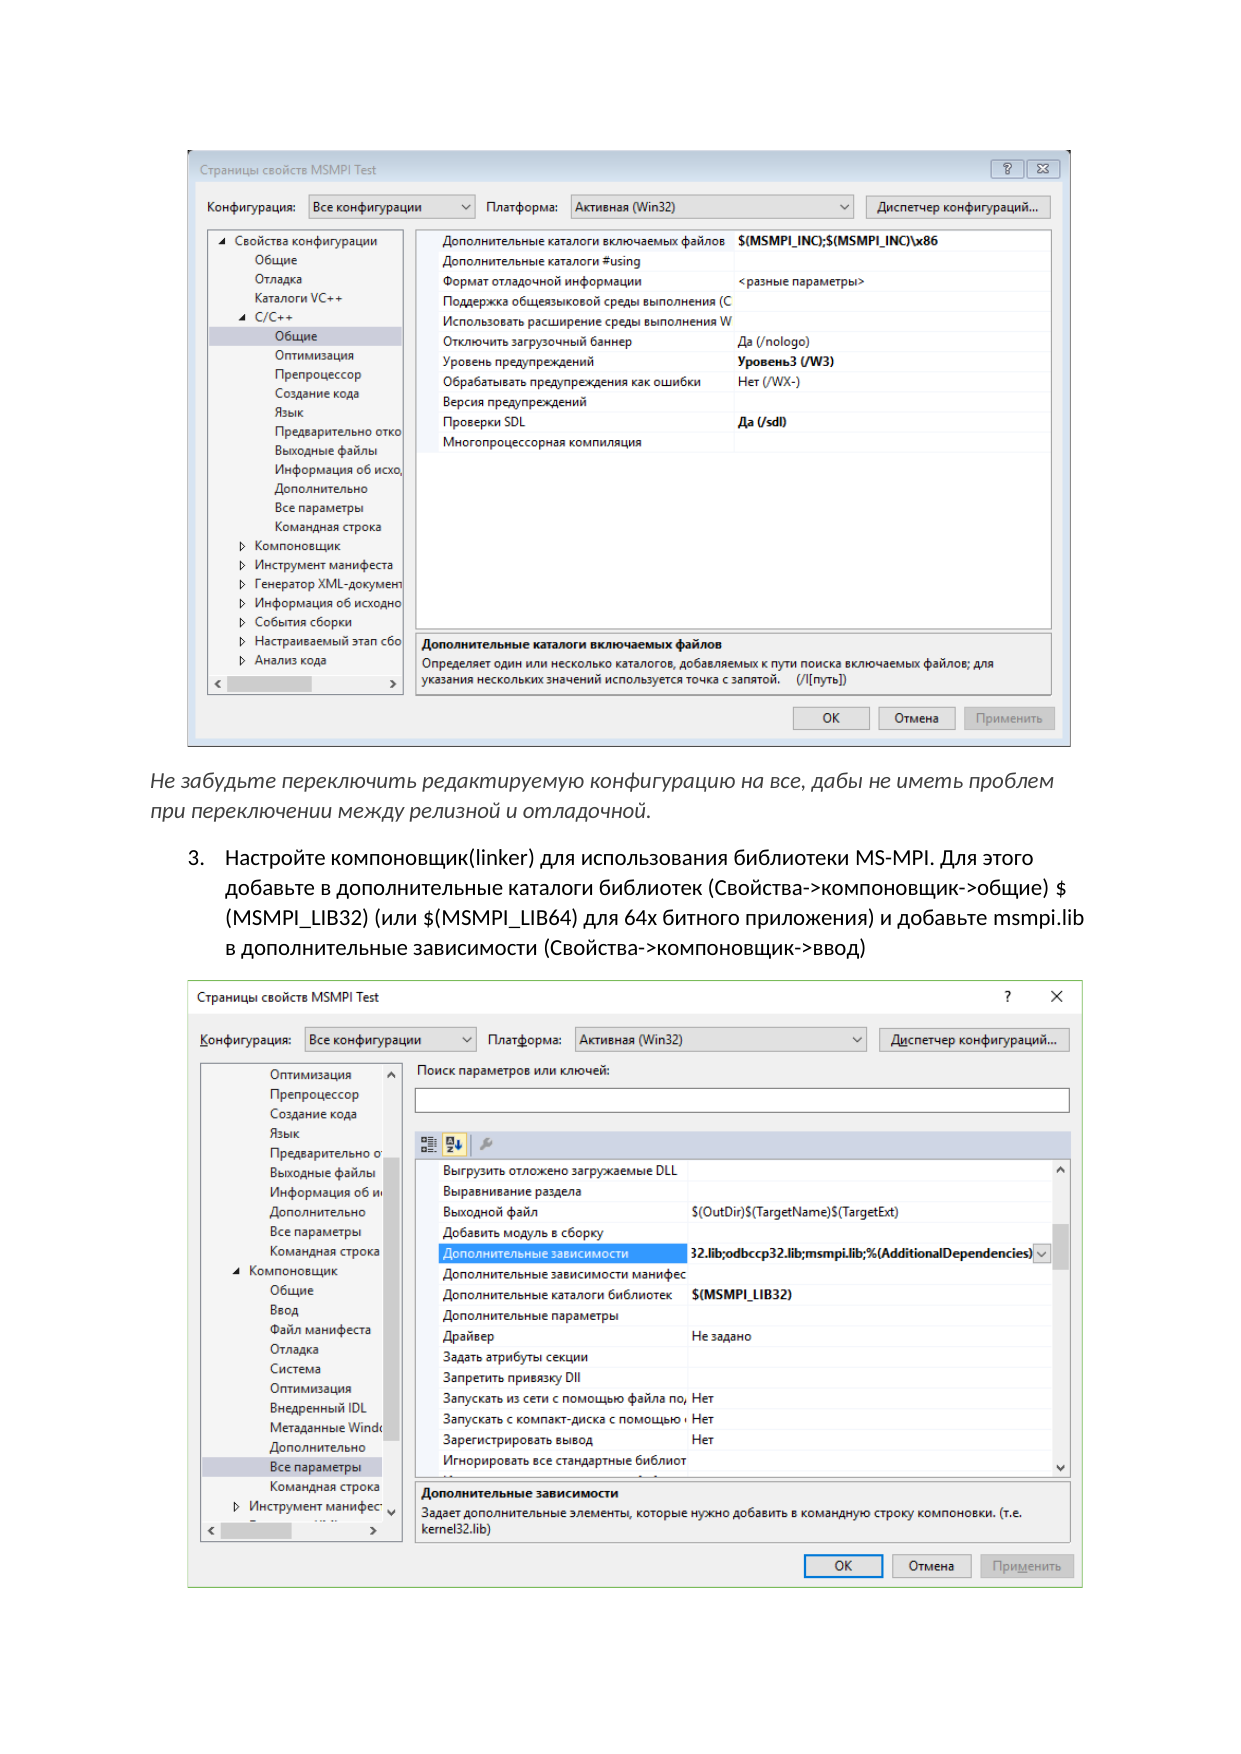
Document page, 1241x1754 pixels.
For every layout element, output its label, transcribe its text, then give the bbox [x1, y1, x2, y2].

picture [187, 980, 1083, 1588]
list Настройте компоновщик(linker) для использования библиотеки MS-MPI. Для этого добавьте в дополнительные каталоги библиотек (Свойства->компоновщик->общие) $(MSMPI_LIB32) (или $(MSMPI_LIB64) для 64х битного приложения) и добавьте msmpi.lib в дополнительные зависимости (Свойства->компоновщик->ввод) [187, 843, 1090, 961]
text Не забудьте переключить редактируемую конфигурацию на все, дабы не иметь проблем при переключении между релизной и отладочной. [150, 766, 1090, 824]
